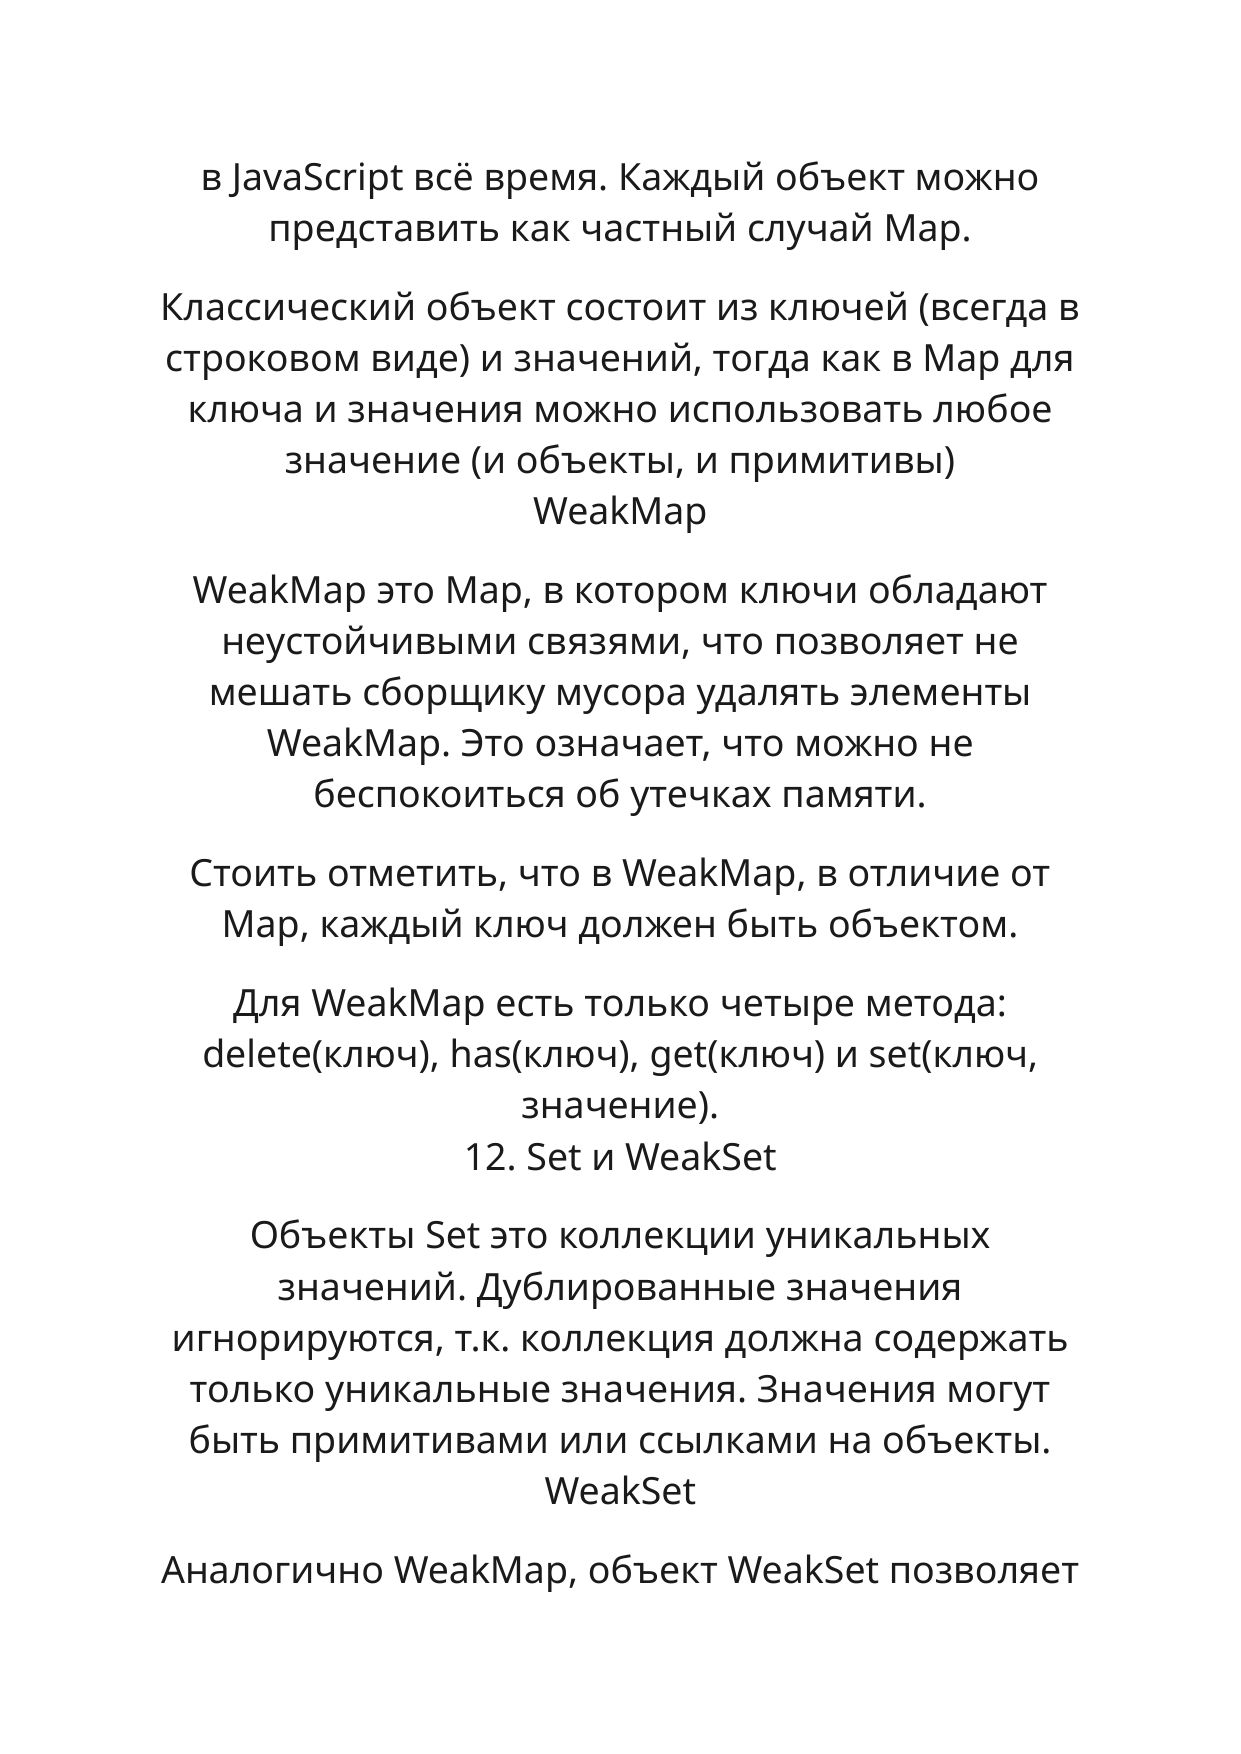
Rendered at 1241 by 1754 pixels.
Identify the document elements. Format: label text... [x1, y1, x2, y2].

text Стоить отметить, что в WeakMap, в отличие от Map, каждый ключ должен быть объектом. [150, 951, 1090, 1053]
text 12. Set и WeakSet [150, 1235, 1090, 1286]
text Объекты Set это коллекции уникальных значений. Дублированные значения игнорируются, т.к. коллекция должна содержать только уникальные значения. Значения могут быть примитивами или ссылками на объекты. [150, 1314, 1090, 1570]
text Для WeakMap есть только четыре метода: delete(ключ), has(ключ), get(ключ) и set(ключ, значение). [150, 1082, 1090, 1235]
text ES6 представляет новые структуры данных — Map и WeakMap. На самом деле, мы используем "Map" в JavaScript всё время. Каждый объект можно представить как частный случай Map. [150, 150, 1090, 354]
text WeakMap [150, 587, 1090, 638]
text WeakMap это Map, в котором ключи обладают неустойчивыми связями, что позволяет не мешать сборщику мусора удалять элементы WeakMap. Это означает, что можно не беспокоиться об утечках памяти. [150, 667, 1090, 922]
text Классический объект состоит из ключей (всегда в строковом виде) и значений, тогда как в Map для ключа и значения можно использовать любое значение (и объекты, и примитивы) [150, 383, 1090, 587]
